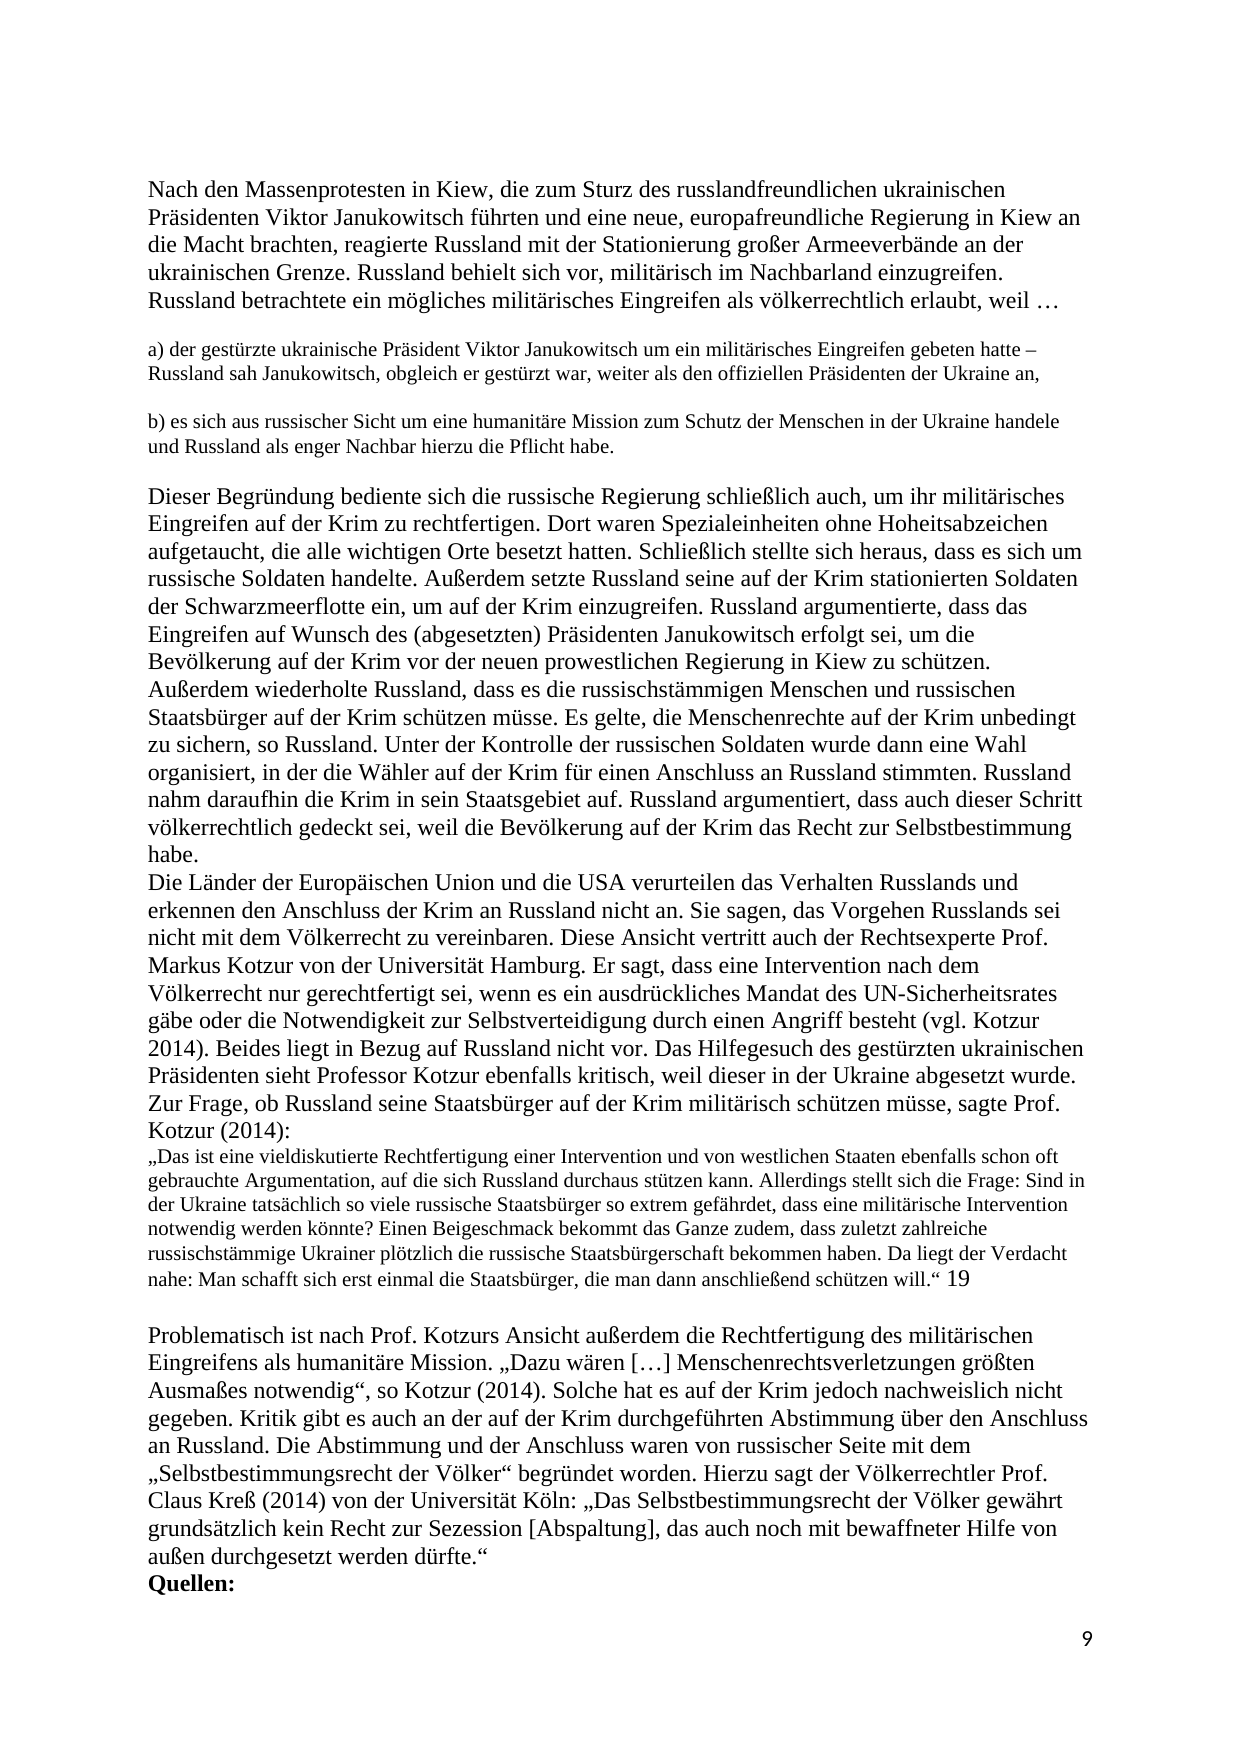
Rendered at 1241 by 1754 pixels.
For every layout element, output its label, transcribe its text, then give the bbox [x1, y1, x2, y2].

text „Das ist eine vieldiskutierte Rechtfertigung einer Intervention und von westlichen Staaten ebenfalls schon oft gebrauchte Argumentation, auf die sich Russland durchaus stützen kann. Allerdings stellt sich die Frage: Sind in der Ukraine tatsächlich so viele russische Staatsbürger so extrem gefährdet, dass eine militärische Intervention notwendig werden könnte? Einen Beigeschmack bekommt das Ganze zudem, dass zuletzt zahlreiche russischstämmige Ukrainer plötzlich die russische Staatsbürgerschaft bekommen haben. Da liegt der Verdacht nahe: Man schafft sich erst einmal die Staatsbürger, die man dann anschließend schützen will.“ 19 [148, 1144, 1093, 1292]
text Quellen: [148, 1569, 1093, 1597]
text a) der gestürzte ukrainische Präsident Viktor Janukowitsch um ein militärisches Eingreifen gebeten hatte – Russland sah Janukowitsch, obgleich er gestürzt war, weiter als den offiziellen Präsidenten der Ukraine an, [148, 337, 1093, 385]
text b) es sich aus russischer Sicht um eine humanitäre Mission zum Schutz der Menschen in der Ukraine handele und Russland als enger Nachbar hierzu die Pflicht habe. [148, 409, 1093, 458]
text Die Länder der Europäischen Union und die USA verurteilen das Verhalten Russlands und erkennen den Anschluss der Krim an Russland nicht an. Sie sagen, das Vorgehen Russlands sei nicht mit dem Völkerrecht zu vereinbaren. Diese Ansicht vertritt auch der Rechtsexperte Prof. Markus Kotzur von der Universität Hamburg. Er sagt, dass eine Intervention nach dem Völkerrecht nur gerechtfertigt sei, wenn es ein ausdrückliches Mandat des UN-Sicherheitsrates gäbe oder die Notwendigkeit zur Selbstverteidigung durch einen Angriff besteht (vgl. Kotzur 2014). Beides liegt in Bezug auf Russland nicht vor. Das Hilfegesuch des gestürzten ukrainischen Präsidenten sieht Professor Kotzur ebenfalls kritisch, weil dieser in der Ukraine abgesetzt wurde. Zur Frage, ob Russland seine Staatsbürger auf der Krim militärisch schützen müsse, sagte Prof. Kotzur (2014): [148, 868, 1093, 1144]
text Nach den Massenprotesten in Kiew, die zum Sturz des russlandfreundlichen ukrainischen Präsidenten Viktor Janukowitsch führten und eine neue, europafreundliche Regierung in Kiew an die Macht brachten, reagierte Russland mit der Stationierung großer Armeeverbände an der ukrainischen Grenze. Russland behielt sich vor, militärisch im Nachbarland einzugreifen. Russland betrachtete ein mögliches militärisches Eingreifen als völkerrechtlich erlaubt, weil … [148, 175, 1093, 313]
text Problematisch ist nach Prof. Kotzurs Ansicht außerdem die Rechtfertigung des militärischen Eingreifens als humanitäre Mission. „Dazu wären […] Menschenrechtsverletzungen größten Ausmaßes notwendig“, so Kotzur (2014). Solche hat es auf der Krim jedoch nachweislich nicht gegeben. Kritik gibt es auch an der auf der Krim durchgeführten Abstimmung über den Anschluss an Russland. Die Abstimmung und der Anschluss waren von russischer Seite mit dem „Selbstbestimmungsrecht der Völker“ begründet worden. Hierzu sagt der Völkerrechtler Prof. Claus Kreß (2014) von der Universität Köln: „Das Selbstbestimmungsrecht der Völker gewährt grundsätzlich kein Recht zur Sezession [Abspaltung], das auch noch mit bewaffneter Hilfe von außen durchgesetzt werden dürfte.“ [148, 1321, 1093, 1569]
text Dieser Begründung bediente sich die russische Regierung schließlich auch, um ihr militärisches Eingreifen auf der Krim zu rechtfertigen. Dort waren Spezialeinheiten ohne Hoheitsabzeichen aufgetaucht, die alle wichtigen Orte besetzt hatten. Schließlich stellte sich heraus, dass es sich um russische Soldaten handelte. Außerdem setzte Russland seine auf der Krim stationierten Soldaten der Schwarzmeerflotte ein, um auf der Krim einzugreifen. Russland argumentierte, dass das Eingreifen auf Wunsch des (abgesetzten) Präsidenten Janukowitsch erfolgt sei, um die Bevölkerung auf der Krim vor der neuen prowestlichen Regierung in Kiew zu schützen. Außerdem wiederholte Russland, dass es die russischstämmigen Menschen und russischen Staatsbürger auf der Krim schützen müsse. Es gelte, die Menschenrechte auf der Krim unbedingt zu sichern, so Russland. Unter der Kontrolle der russischen Soldaten wurde dann eine Wahl organisiert, in der die Wähler auf der Krim für einen Anschluss an Russland stimmten. Russland nahm daraufhin die Krim in sein Staatsgebiet auf. Russland argumentiert, dass auch dieser Schritt völkerrechtlich gedeckt sei, weil die Bevölkerung auf der Krim das Recht zur Selbstbestimmung habe. [148, 482, 1093, 868]
